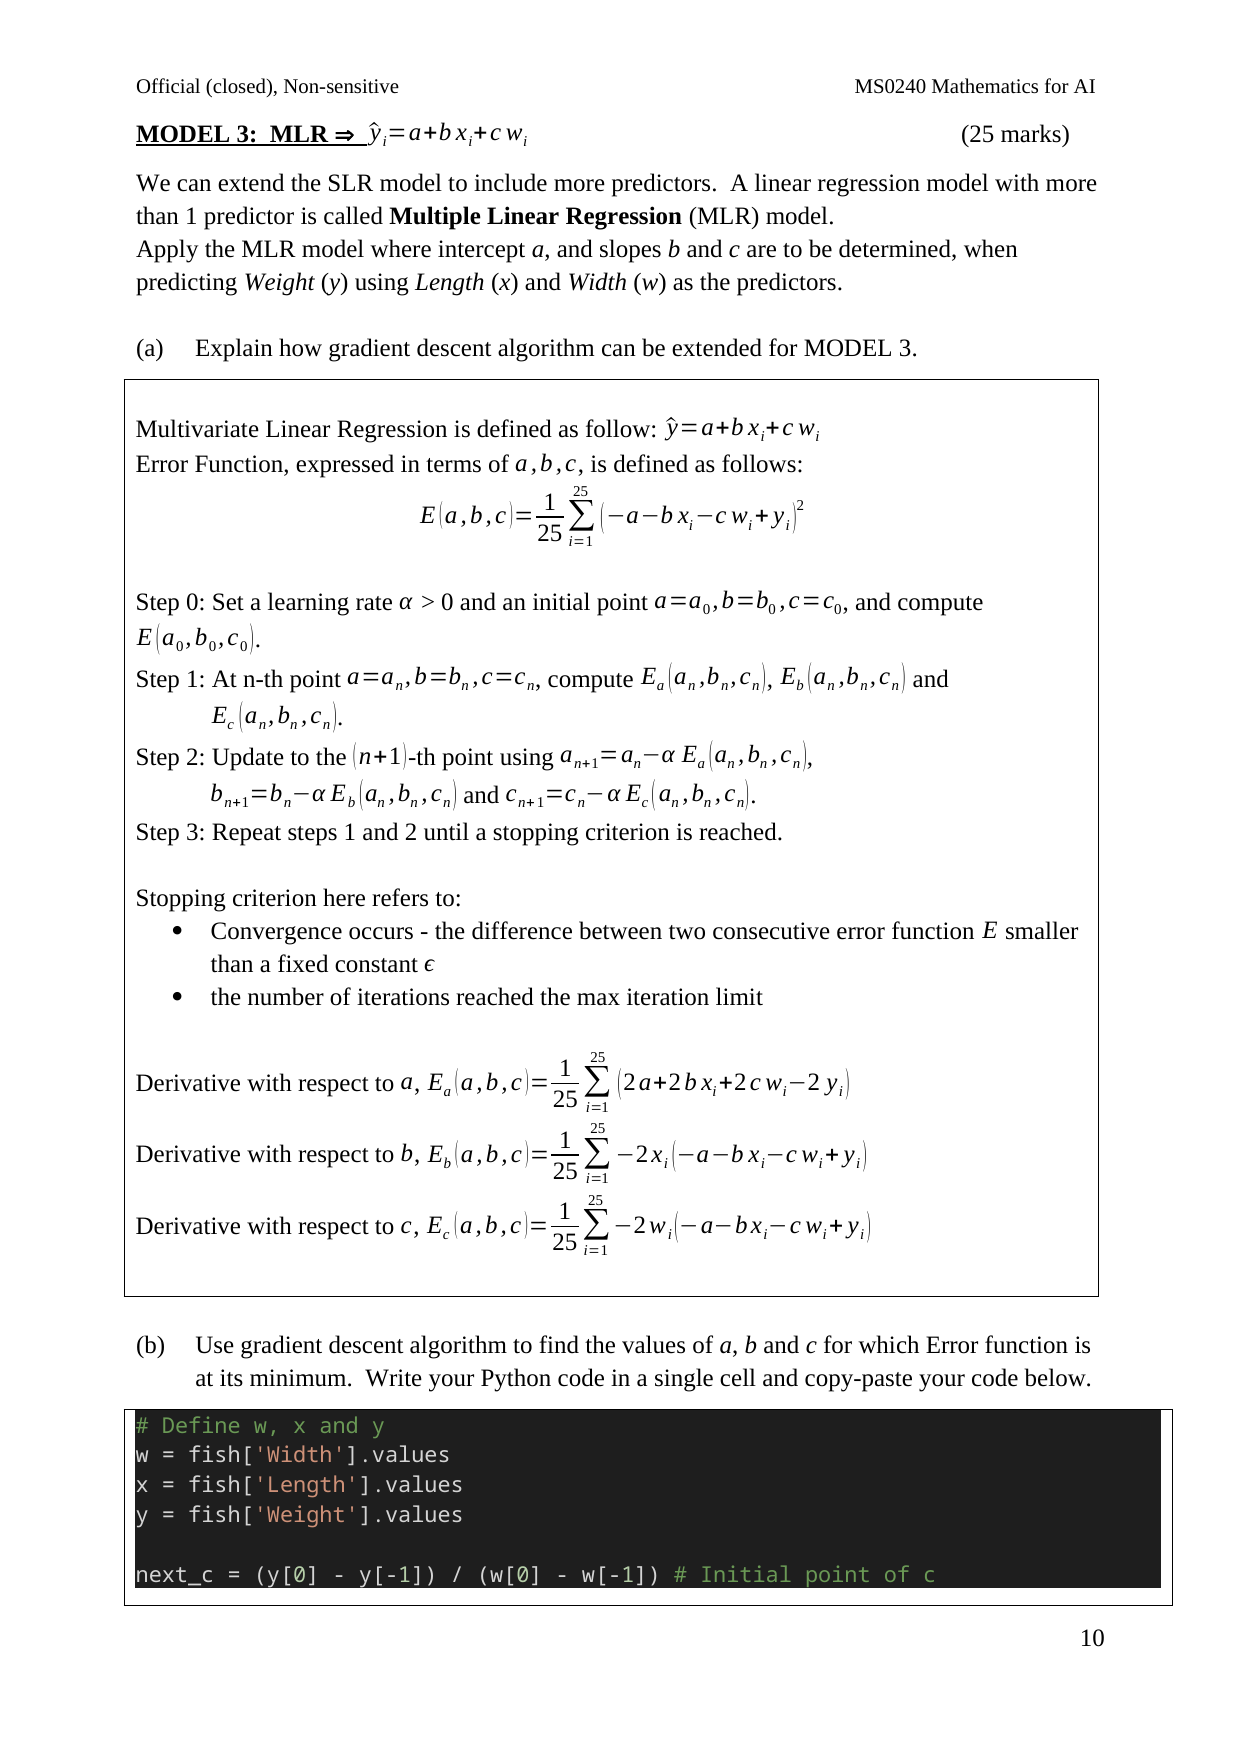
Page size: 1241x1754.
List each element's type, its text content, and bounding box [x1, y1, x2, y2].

text MODEL 3: MLR (25 marks) [136, 118, 1104, 149]
text (a) Explain how gradient descent algorithm can be extended for MODEL 3. [136, 333, 1104, 362]
text Apply the MLR model where intercept a, and slopes b and c are to be determined, when predicting Weight (y) using Length (x) and Width (w) as the predictors. [136, 234, 1104, 296]
text We can extend the SLR model to include more predictors. A linear regression model with more than 1 predictor is called Multiple Linear Regression (MLR) model. [136, 168, 1104, 230]
table_header Multivariate Linear Regression is defined as follow: Error Function, expressed in terms of , is defined as follows: Step 0: Set a learning rate > 0 and an initial point , and compute . Step 1: At n-th point , compute , and . Step 2: Update to the -th point using , and . Step 3: Repeat steps 1 and 2 until a stopping criterion is reached. Stopping criterion here refers to: Convergence occurs - the difference between two consecutive error function smaller than a fixed constant the number of iterations reached the max iteration limit Derivative with respect to , Derivative with respect to , Derivative with respect to , [125, 380, 1098, 1296]
text (b) Use gradient descent algorithm to find the values of a, b and c for which Error function is at its minimum. Write your Python code in a single cell and copy-paste your code below. [136, 1330, 1104, 1392]
